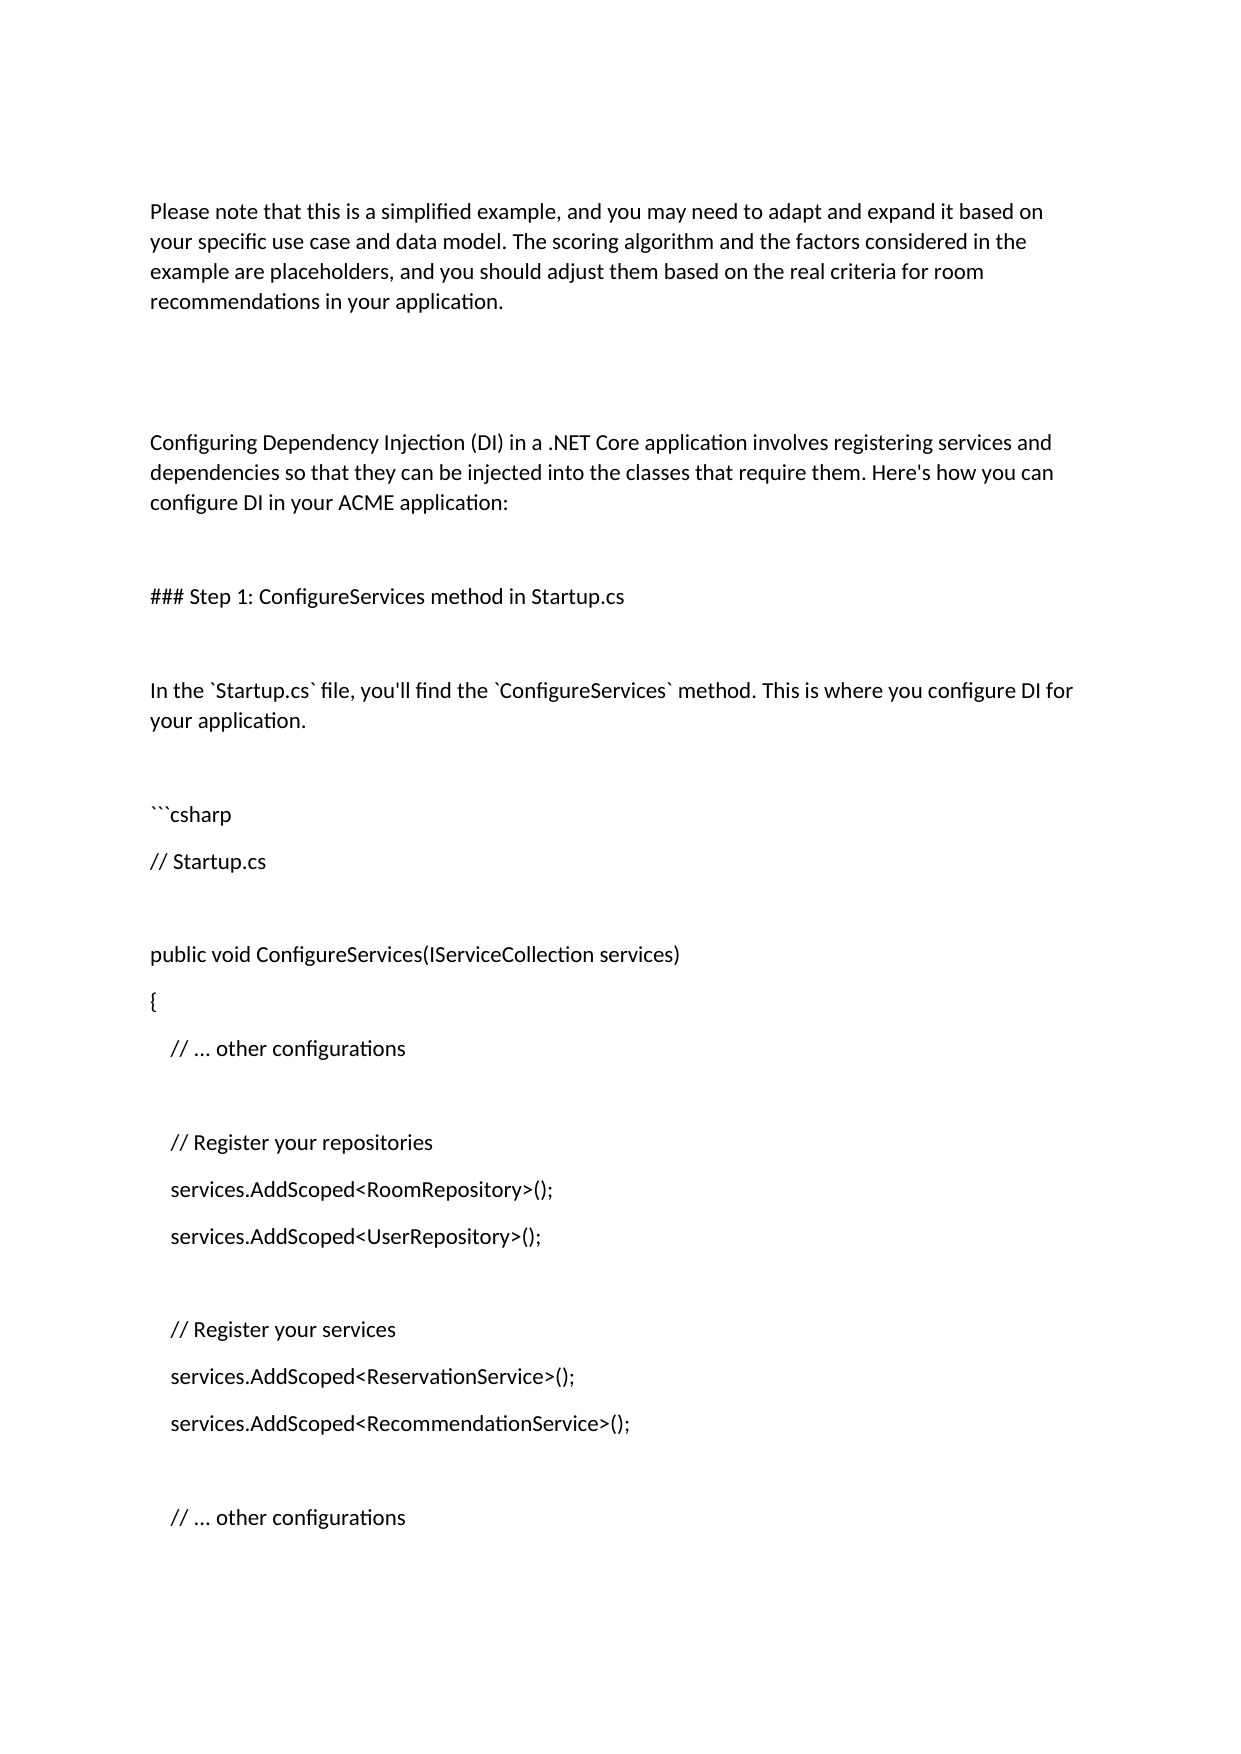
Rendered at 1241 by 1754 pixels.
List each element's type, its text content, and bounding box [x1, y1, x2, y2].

text Please note that this is a simplified example, and you may need to adapt and expand it based on your specific use case and data model. The scoring algorithm and the factors considered in the example are placeholders, and you should adjust them based on the real criteria for room recommendations in your application. [150, 197, 1090, 316]
text // ... other configurations [150, 1503, 1090, 1531]
text public void ConfigureServices(IServiceCollection services) [150, 941, 1090, 969]
text // Register your repositories [150, 1128, 1090, 1156]
text ### Step 1: ConfigureServices method in Startup.cs [150, 582, 1090, 610]
text Configuring Dependency Injection (DI) in a .NET Core application involves registering services and dependencies so that they can be injected into the classes that require them. Here's how you can configure DI in your ACME application: [150, 428, 1090, 517]
text // Register your services [150, 1316, 1090, 1344]
text // Startup.cs [150, 847, 1090, 875]
text In the `Startup.cs` file, you'll find the `ConfigureServices` method. This is where you configure DI for your application. [150, 676, 1090, 734]
text services.AddScoped<ReservationService>(); [150, 1362, 1090, 1391]
text ```csharp [150, 800, 1090, 828]
text { [150, 987, 1090, 1016]
text // ... other configurations [150, 1034, 1090, 1062]
text services.AddScoped<RoomRepository>(); [150, 1175, 1090, 1203]
text services.AddScoped<UserRepository>(); [150, 1222, 1090, 1250]
text services.AddScoped<RecommendationService>(); [150, 1409, 1090, 1437]
